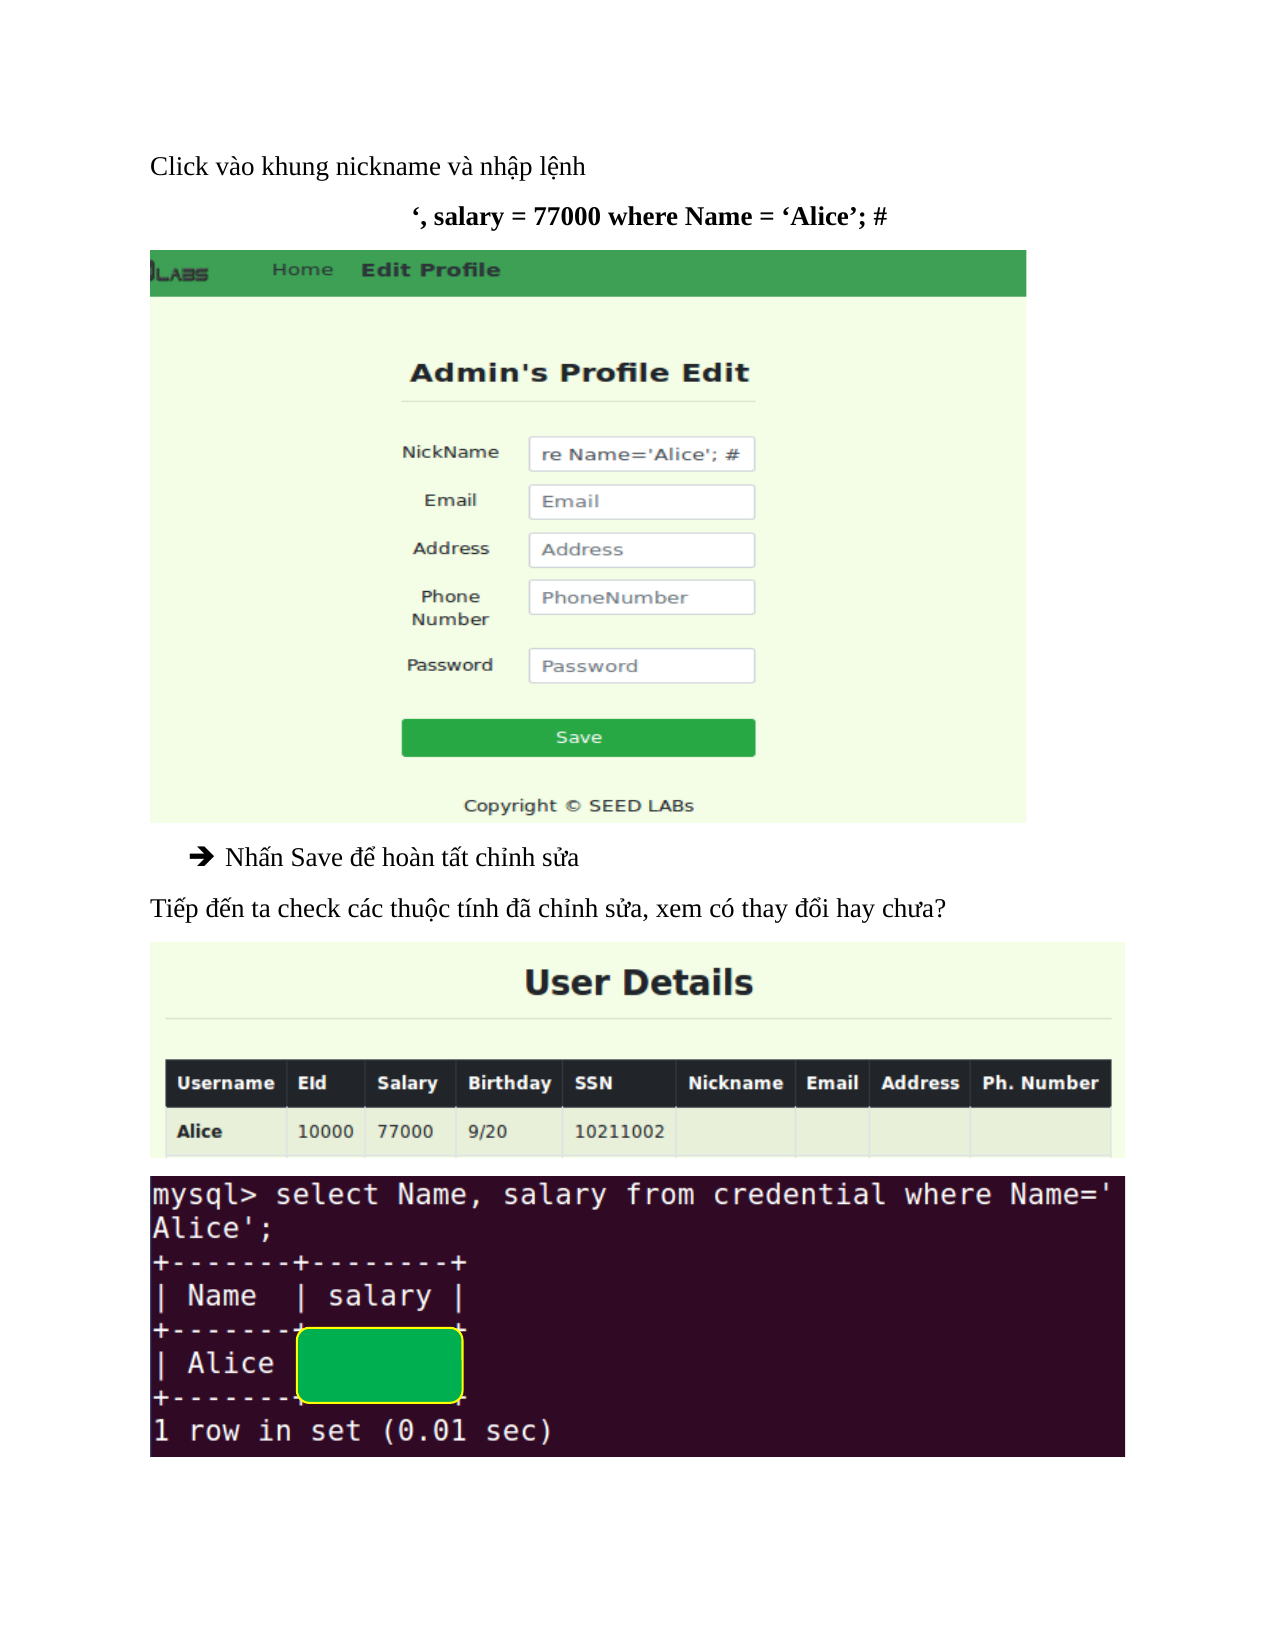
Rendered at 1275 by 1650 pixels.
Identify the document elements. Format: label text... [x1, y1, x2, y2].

picture [150, 942, 1125, 1158]
text Click vào khung nickname và nhập lệnh [150, 150, 1125, 181]
text ‘, salary = 77000 where Name = ‘Alice’; # [187, 200, 1125, 231]
picture [150, 250, 1027, 823]
list Nhấn Save để hoàn tất chỉnh sửa [187, 841, 1125, 873]
picture [150, 1176, 1125, 1457]
text Tiếp đến ta check các thuộc tính đã chỉnh sửa, xem có thay đổi hay chưa? [150, 892, 1125, 923]
